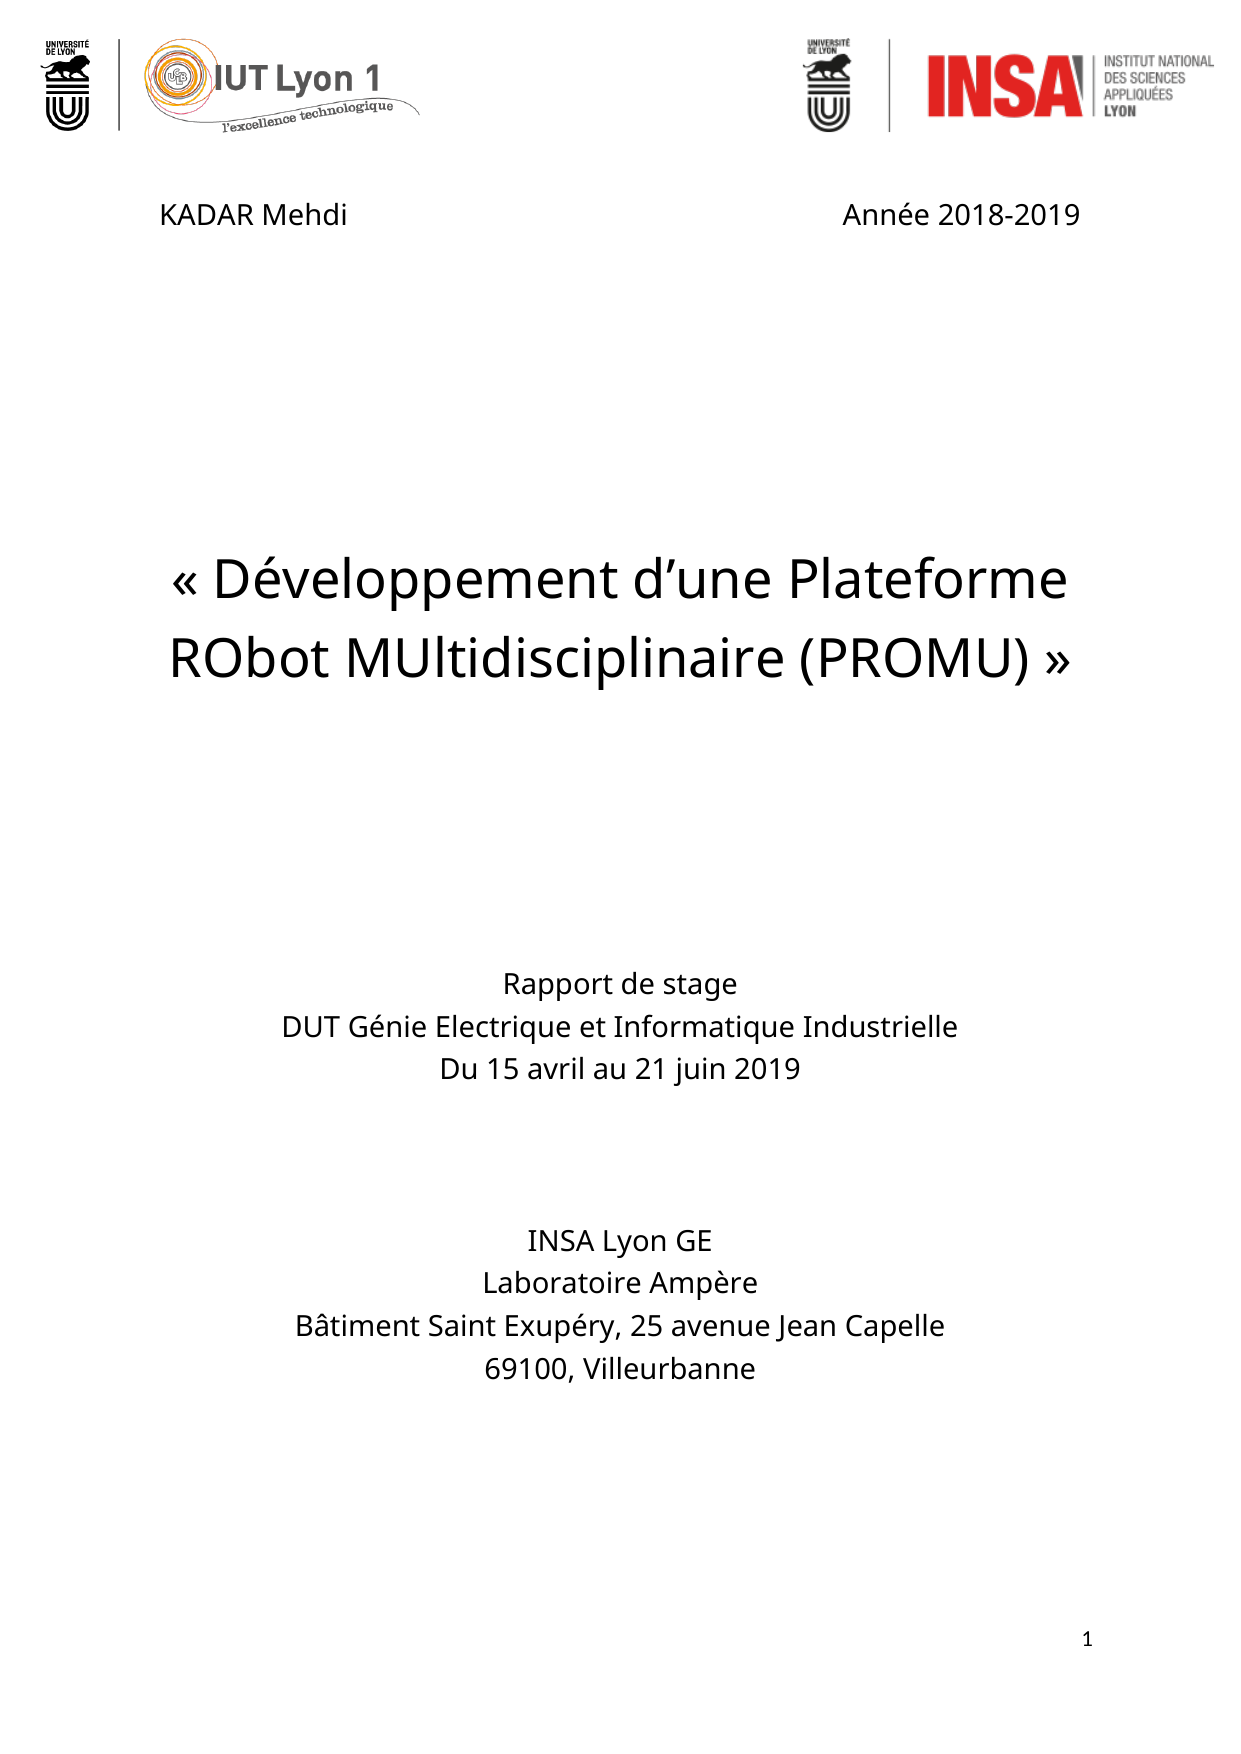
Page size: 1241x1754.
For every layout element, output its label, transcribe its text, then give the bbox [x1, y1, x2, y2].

picture [36, 20, 424, 147]
table_header Année 2018-2019 [620, 195, 1092, 234]
text Bâtiment Saint Exupéry, 25 avenue Jean Capelle 69100, Villeurbanne [148, 1306, 1093, 1388]
text Rapport de stage [148, 963, 1093, 1003]
text INSA Lyon GE [148, 1220, 1093, 1259]
text DUT Génie Electrique et Informatique Industrielle [148, 1006, 1093, 1046]
text Du 15 avril au 21 juin 2019 [148, 1049, 1093, 1088]
text Laboratoire Ampère [148, 1263, 1093, 1302]
table_header KADAR Mehdi [148, 195, 619, 234]
text « Développement d’une Plateforme RObot MUltidisciplinaire (PROMU) » [148, 540, 1093, 694]
picture [787, 21, 1224, 147]
